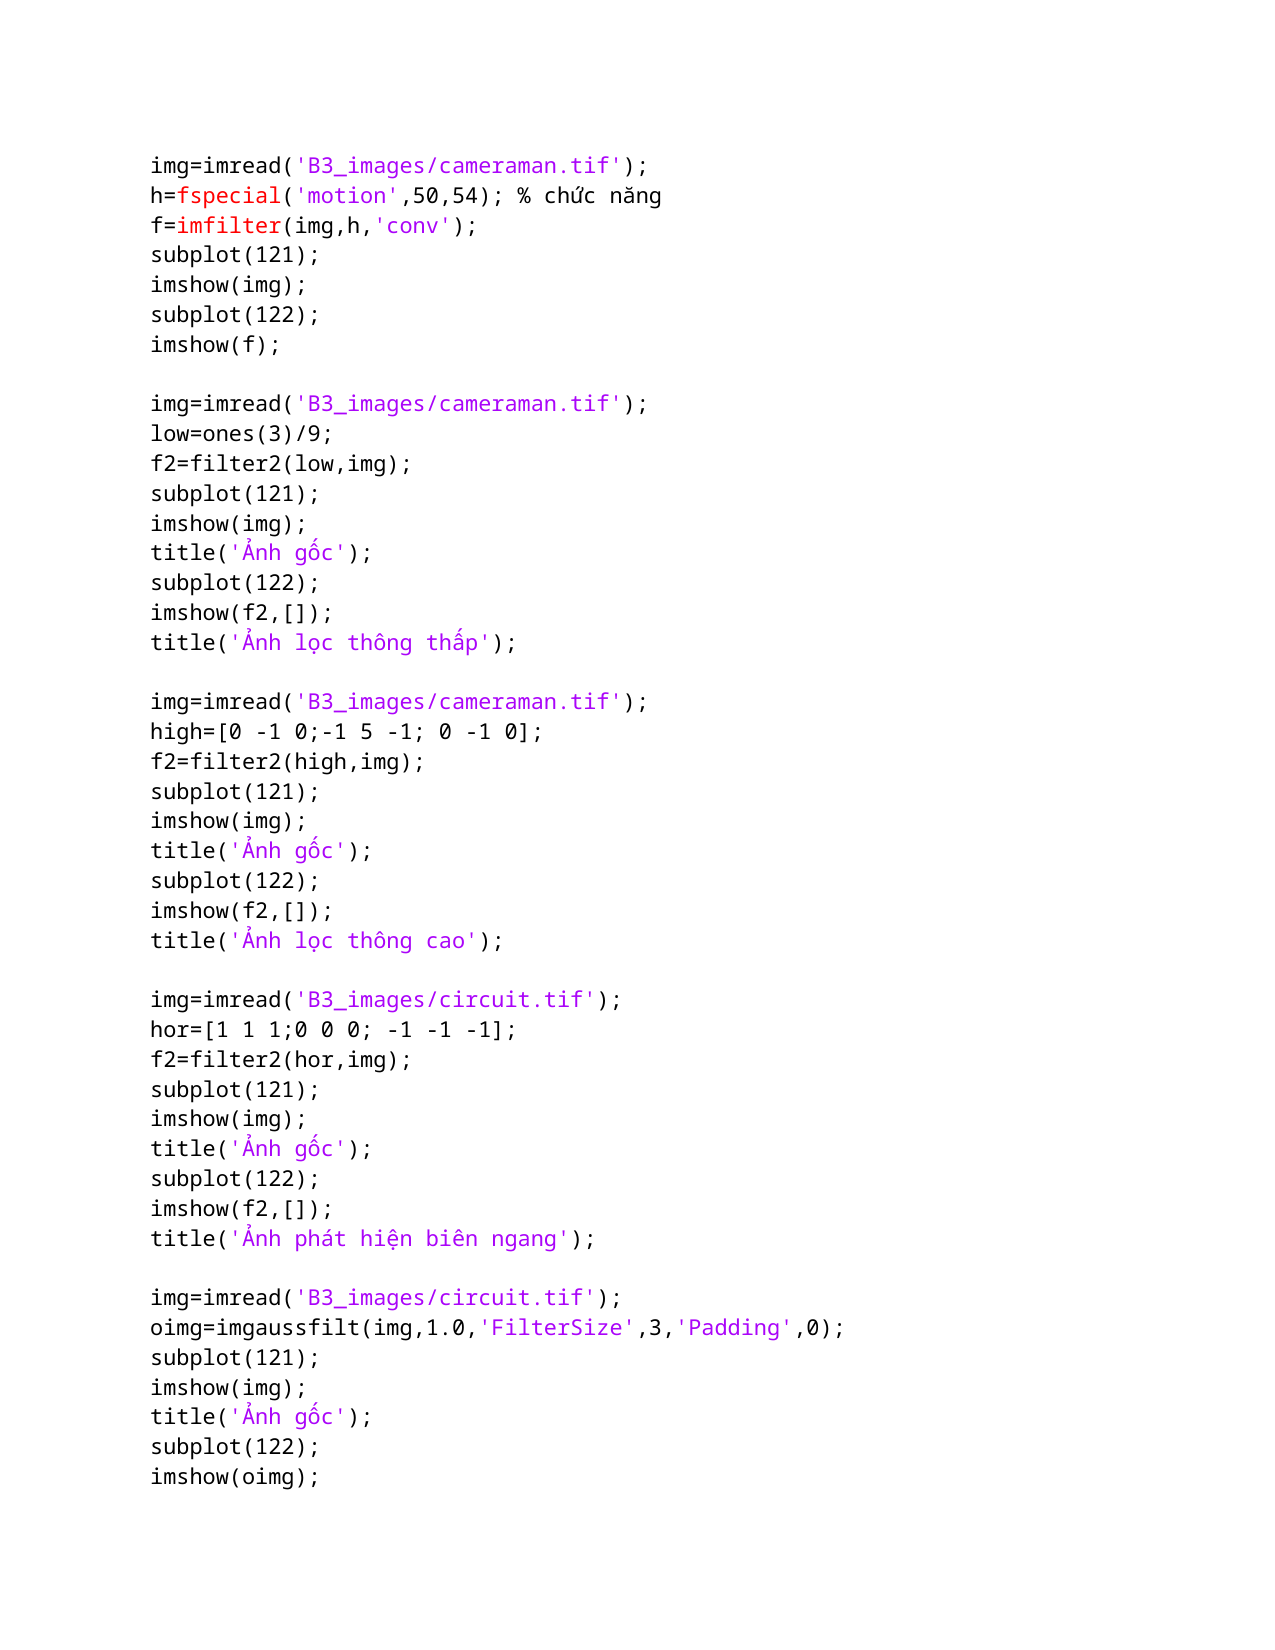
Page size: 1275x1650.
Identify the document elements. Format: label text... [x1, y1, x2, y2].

text subplot(121); [150, 776, 1125, 805]
text imshow(img); [150, 1103, 1125, 1133]
text subplot(122); [150, 567, 1125, 597]
text title('Ảnh gốc'); [150, 1133, 1125, 1163]
text subplot(121); [150, 1342, 1125, 1371]
text subplot(122); [150, 299, 1125, 329]
text h=fspecial('motion',50,54); % chức năng [150, 180, 1125, 209]
text title('Ảnh gốc'); [150, 537, 1125, 567]
text imshow(f2,[]); [150, 597, 1125, 627]
text imshow(img); [150, 269, 1125, 299]
text img=imread('B3_images/cameraman.tif'); [150, 388, 1125, 418]
text imshow(img); [150, 1371, 1125, 1401]
text subplot(121); [150, 478, 1125, 507]
text f2=filter2(low,img); [150, 448, 1125, 478]
text imshow(f2,[]); [150, 1193, 1125, 1222]
text title('Ảnh phát hiện biên ngang'); [150, 1222, 1125, 1252]
text f2=filter2(high,img); [150, 746, 1125, 776]
text f=imfilter(img,h,'conv'); [150, 209, 1125, 239]
text subplot(122); [150, 865, 1125, 895]
text imshow(img); [150, 805, 1125, 835]
text img=imread('B3_images/cameraman.tif'); [150, 150, 1125, 180]
text img=imread('B3_images/circuit.tif'); [150, 984, 1125, 1014]
text subplot(121); [150, 239, 1125, 269]
text imshow(oimg); [150, 1461, 1125, 1491]
text hor=[1 1 1;0 0 0; -1 -1 -1]; [150, 1014, 1125, 1044]
text high=[0 -1 0;-1 5 -1; 0 -1 0]; [150, 716, 1125, 746]
text img=imread('B3_images/circuit.tif'); [150, 1282, 1125, 1312]
text imshow(f); [150, 329, 1125, 358]
text oimg=imgaussfilt(img,1.0,'FilterSize',3,'Padding',0); [150, 1312, 1125, 1342]
text subplot(122); [150, 1431, 1125, 1461]
text img=imread('B3_images/cameraman.tif'); [150, 686, 1125, 716]
text f2=filter2(hor,img); [150, 1044, 1125, 1073]
text imshow(f2,[]); [150, 895, 1125, 924]
text imshow(img); [150, 507, 1125, 537]
text subplot(121); [150, 1073, 1125, 1103]
text title('Ảnh lọc thông thấp'); [150, 627, 1125, 656]
text title('Ảnh gốc'); [150, 835, 1125, 865]
text title('Ảnh lọc thông cao'); [150, 924, 1125, 954]
text subplot(122); [150, 1163, 1125, 1193]
text low=ones(3)/9; [150, 418, 1125, 448]
text title('Ảnh gốc'); [150, 1401, 1125, 1431]
